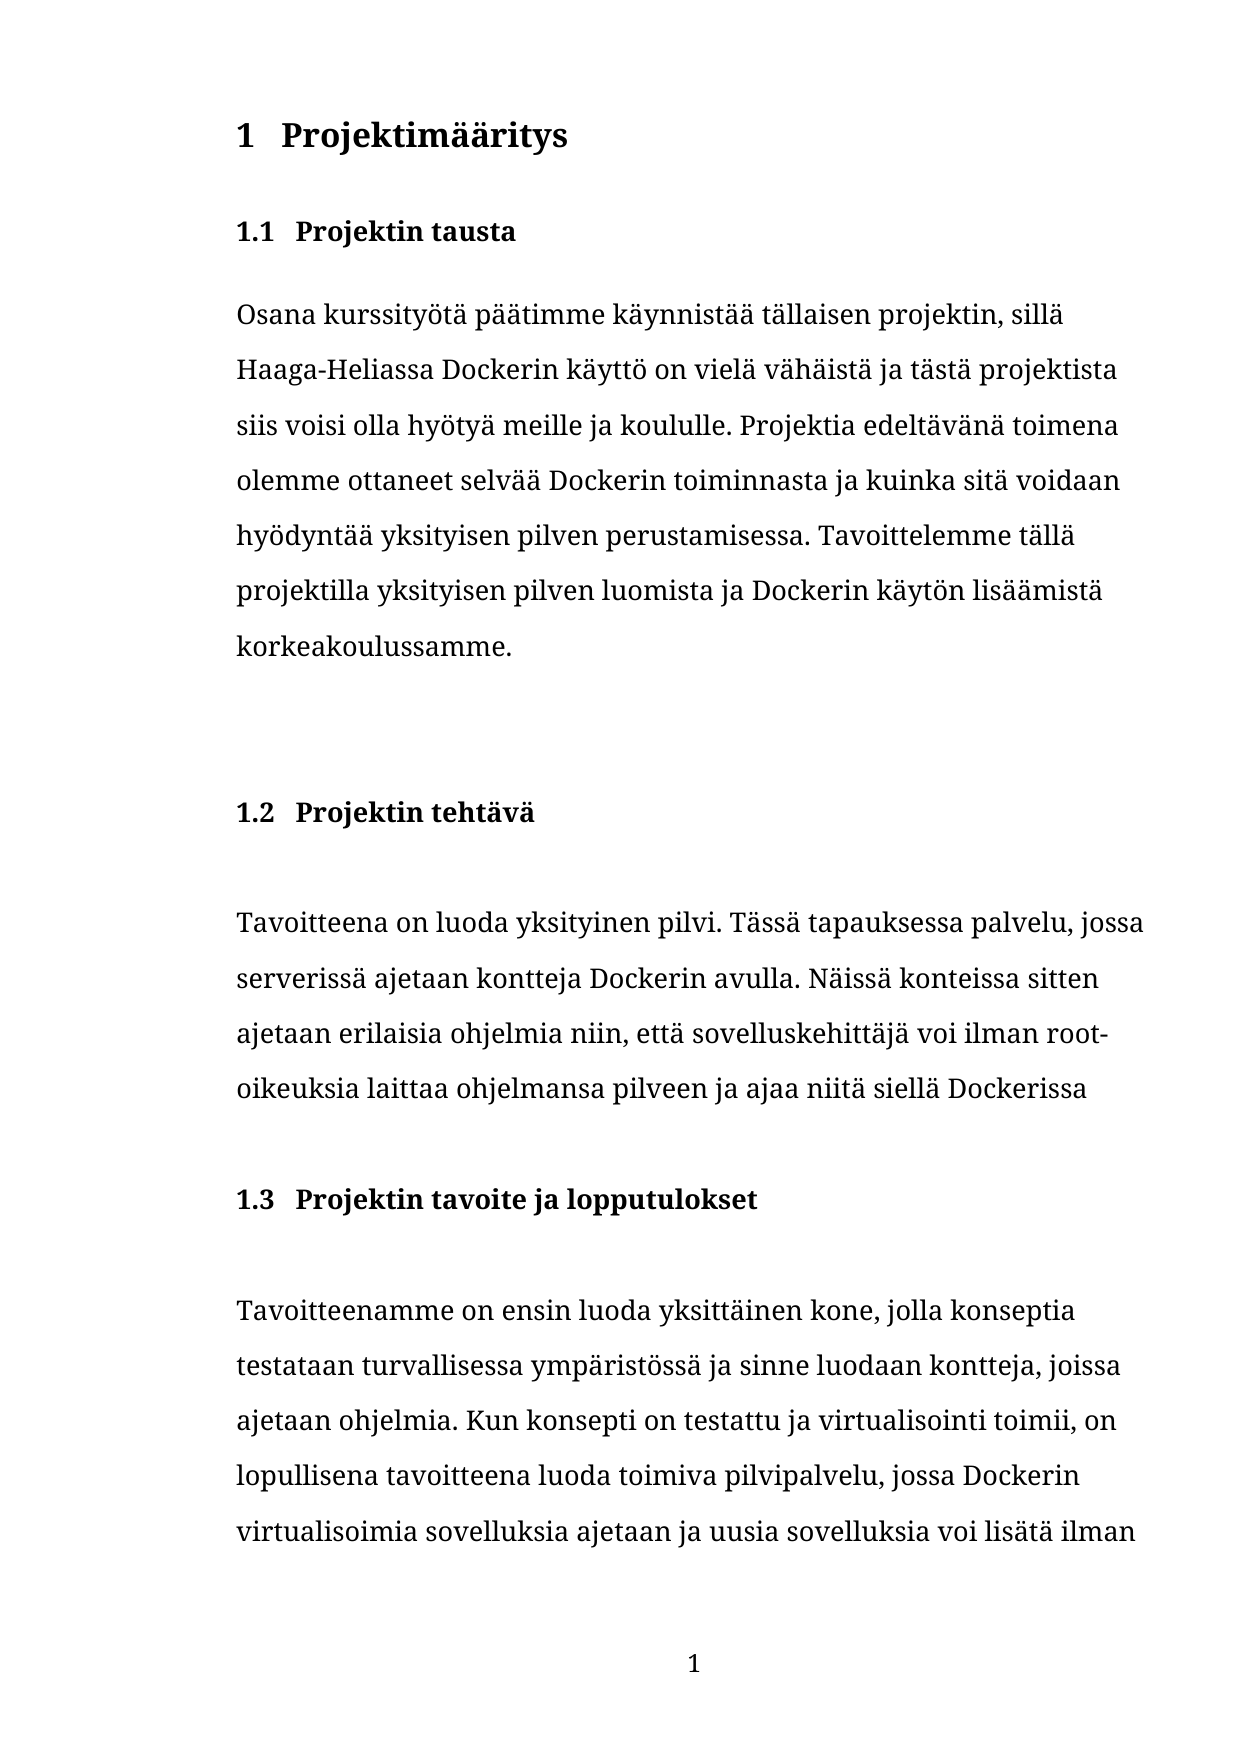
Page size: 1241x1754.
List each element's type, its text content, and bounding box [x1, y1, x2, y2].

text Osana kurssityötä päätimme käynnistää tällaisen projektin, sillä Haaga-Heliassa Dockerin käyttö on vielä vähäistä ja tästä projektista siis voisi olla hyötyä meille ja koululle. Projektia edeltävänä toimena olemme ottaneet selvää Dockerin toiminnasta ja kuinka sitä voidaan hyödyntää yksityisen pilven perustamisessa. Tavoittelemme tällä projektilla yksityisen pilven luomista ja Dockerin käytön lisäämistä korkeakoulussamme. [236, 295, 1152, 664]
subtitle Projektimääritys [236, 111, 1152, 157]
subtitle Projektin tausta [236, 213, 1152, 250]
subtitle Projektin tehtävä [236, 793, 1152, 830]
subtitle Projektin tavoite ja lopputulokset [236, 1180, 1152, 1217]
text Tavoitteena on luoda yksityinen pilvi. Tässä tapauksessa palvelu, jossa serverissä ajetaan kontteja Dockerin avulla. Näissä konteissa sitten ajetaan erilaisia ohjelmia niin, että sovelluskehittäjä voi ilman root-oikeuksia laittaa ohjelmansa pilveen ja ajaa niitä siellä Dockerissa [236, 904, 1152, 1107]
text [236, 1291, 1152, 1549]
